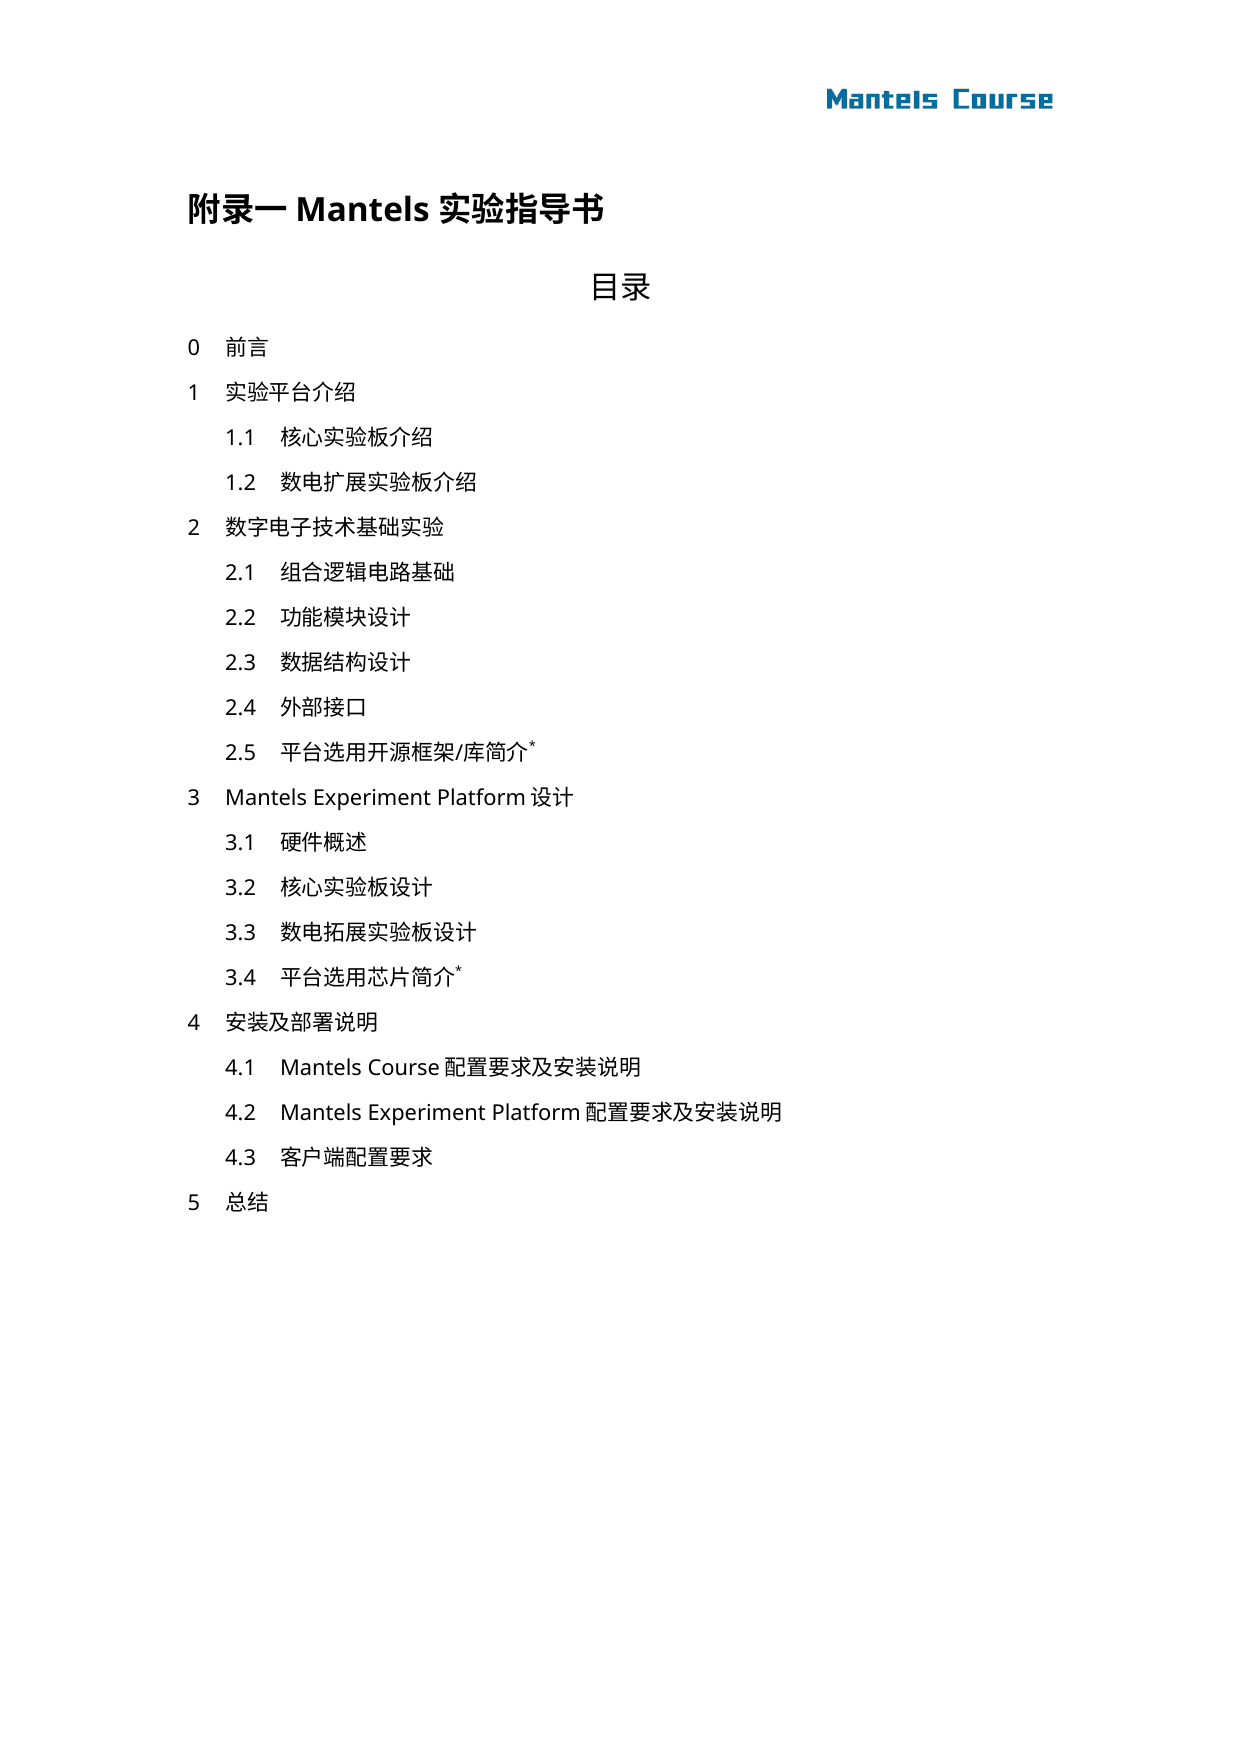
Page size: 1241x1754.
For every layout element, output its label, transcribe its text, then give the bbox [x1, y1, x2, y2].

list Mantels Course配置要求及安装说明 [225, 1049, 1053, 1082]
list 硬件概述 [225, 824, 1053, 857]
list 功能模块设计 [225, 599, 1053, 632]
list 外部接口 [225, 689, 1053, 722]
list 数据结构设计 [225, 644, 1053, 677]
list Mantels Experiment Platform设计 [187, 779, 1053, 812]
list 数电扩展实验板介绍 [225, 464, 1053, 497]
text 附录一 Mantels 实验指导书 [187, 174, 1053, 239]
list 前言 [187, 329, 1053, 362]
list 实验平台介绍 [187, 374, 1053, 407]
list Mantels Experiment Platform配置要求及安装说明 [225, 1094, 1053, 1127]
list 安装及部署说明 [187, 1004, 1053, 1037]
picture [832, 101, 841, 109]
picture [827, 88, 1053, 109]
text 目录 [187, 252, 1053, 317]
list 数电拓展实验板设计 [225, 914, 1053, 947]
list 核心实验板设计 [225, 869, 1053, 902]
list 平台选用开源框架/库简介* [225, 734, 1053, 767]
list 总结 [187, 1184, 1053, 1217]
list 核心实验板介绍 [225, 419, 1053, 452]
list 客户端配置要求 [225, 1139, 1053, 1172]
list 组合逻辑电路基础 [225, 554, 1053, 587]
list 数字电子技术基础实验 [187, 509, 1053, 542]
list 平台选用芯片简介* [225, 959, 1053, 992]
